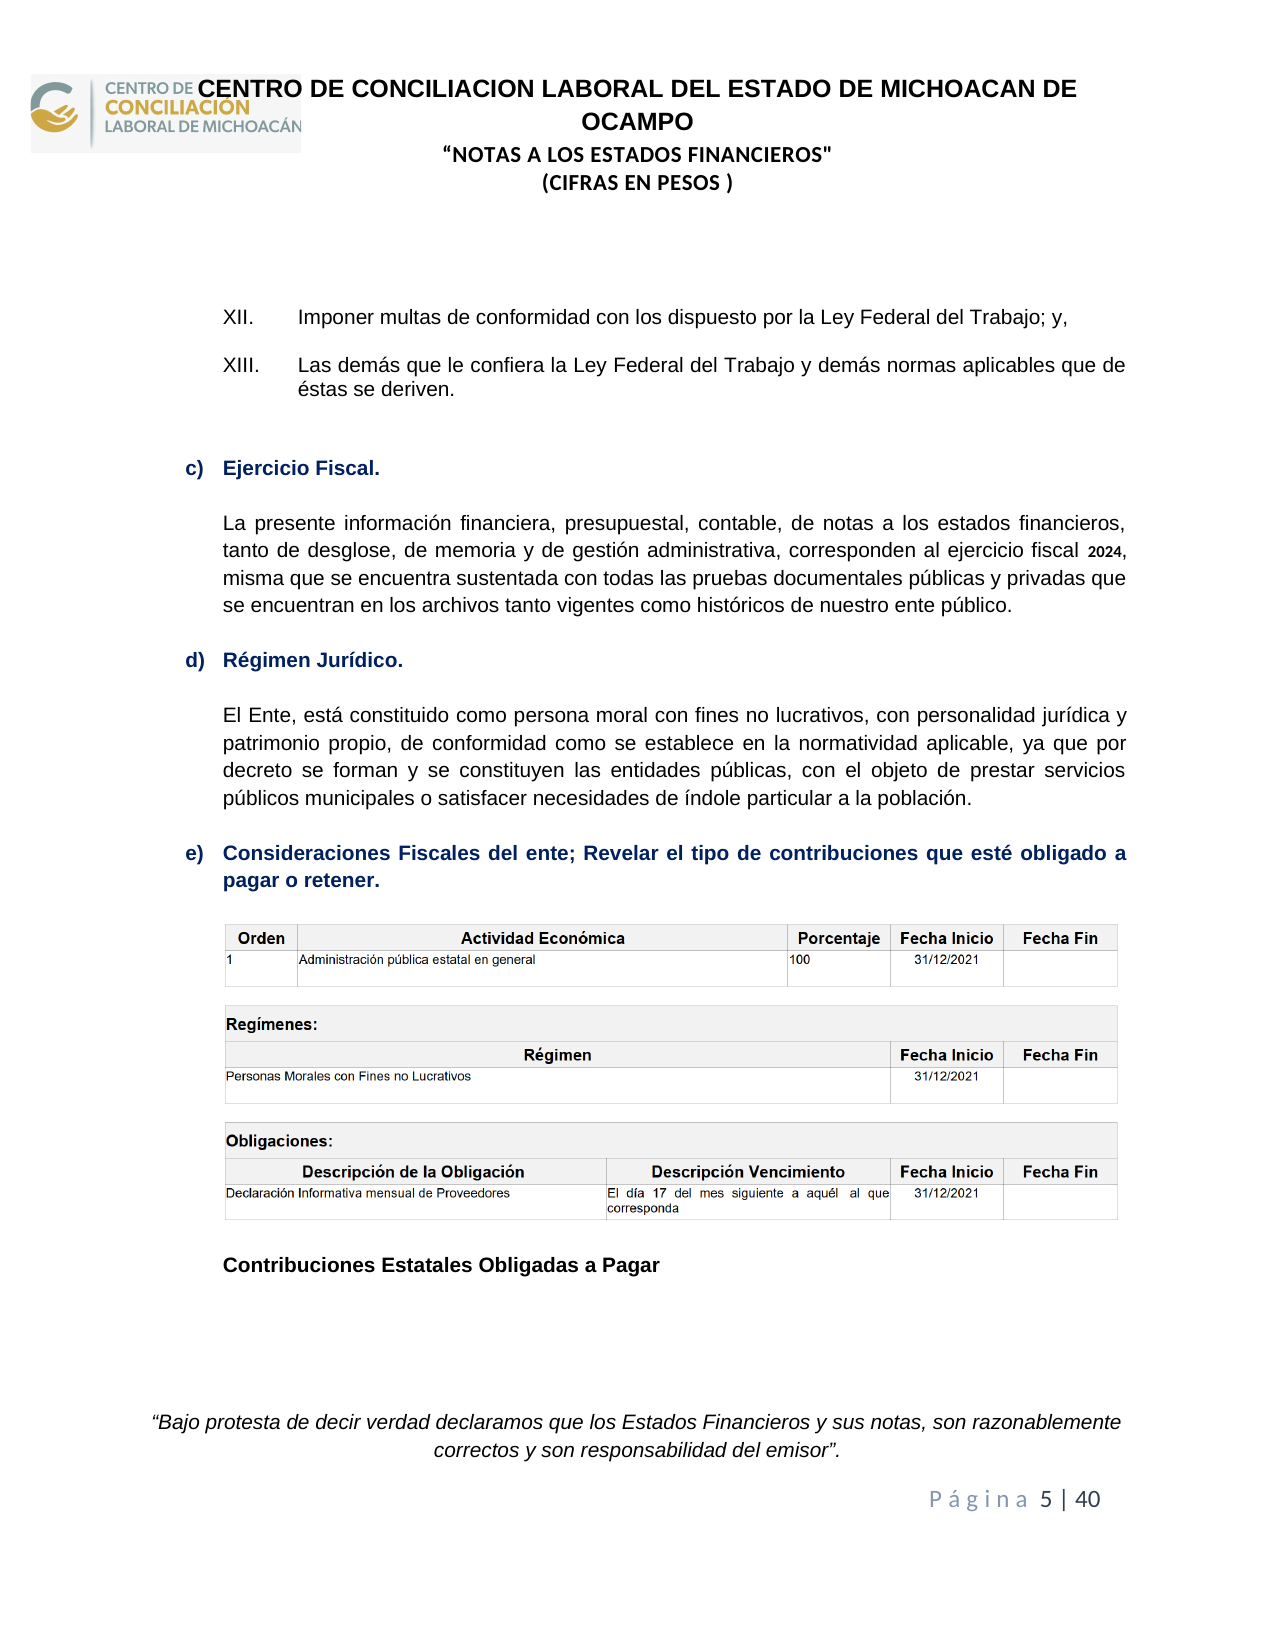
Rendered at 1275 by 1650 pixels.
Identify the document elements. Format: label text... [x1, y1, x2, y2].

list Consideraciones Fiscales del ente; Revelar el tipo de contribuciones que esté obligado a pagar o retener. [185, 841, 1127, 892]
picture [222, 923, 1120, 1222]
list Ejercicio Fiscal. [185, 456, 1127, 479]
list Las demás que le confiera la Ley Federal del Trabajo y demás normas aplicables que de éstas se deriven. [223, 353, 1127, 401]
list La presente información financiera, presupuestal, contable, de notas a los estados financieros, tanto de desglose, de memoria y de gestión administrativa, corresponden al ejercicio fiscal 2024, misma que se encuentra sustentada con todas las pruebas documentales públicas y privadas que se encuentran en los archivos tanto vigentes como históricos de nuestro ente público. [223, 511, 1127, 617]
picture [30, 74, 302, 153]
list Régimen Jurídico. [185, 648, 1127, 672]
list Contribuciones Estatales Obligadas a Pagar [223, 1253, 1127, 1277]
list El Ente, está constituido como persona moral con fines no lucrativos, con personalidad jurídica y patrimonio propio, de conformidad como se establece en la normatividad aplicable, ya que por decreto se forman y se constituyen las entidades públicas, con el objeto de prestar servicios públicos municipales o satisfacer necesidades de índole particular a la población. [223, 703, 1127, 809]
list Imponer multas de conformidad con los dispuesto por la Ley Federal del Trabajo; y, [223, 305, 1127, 329]
